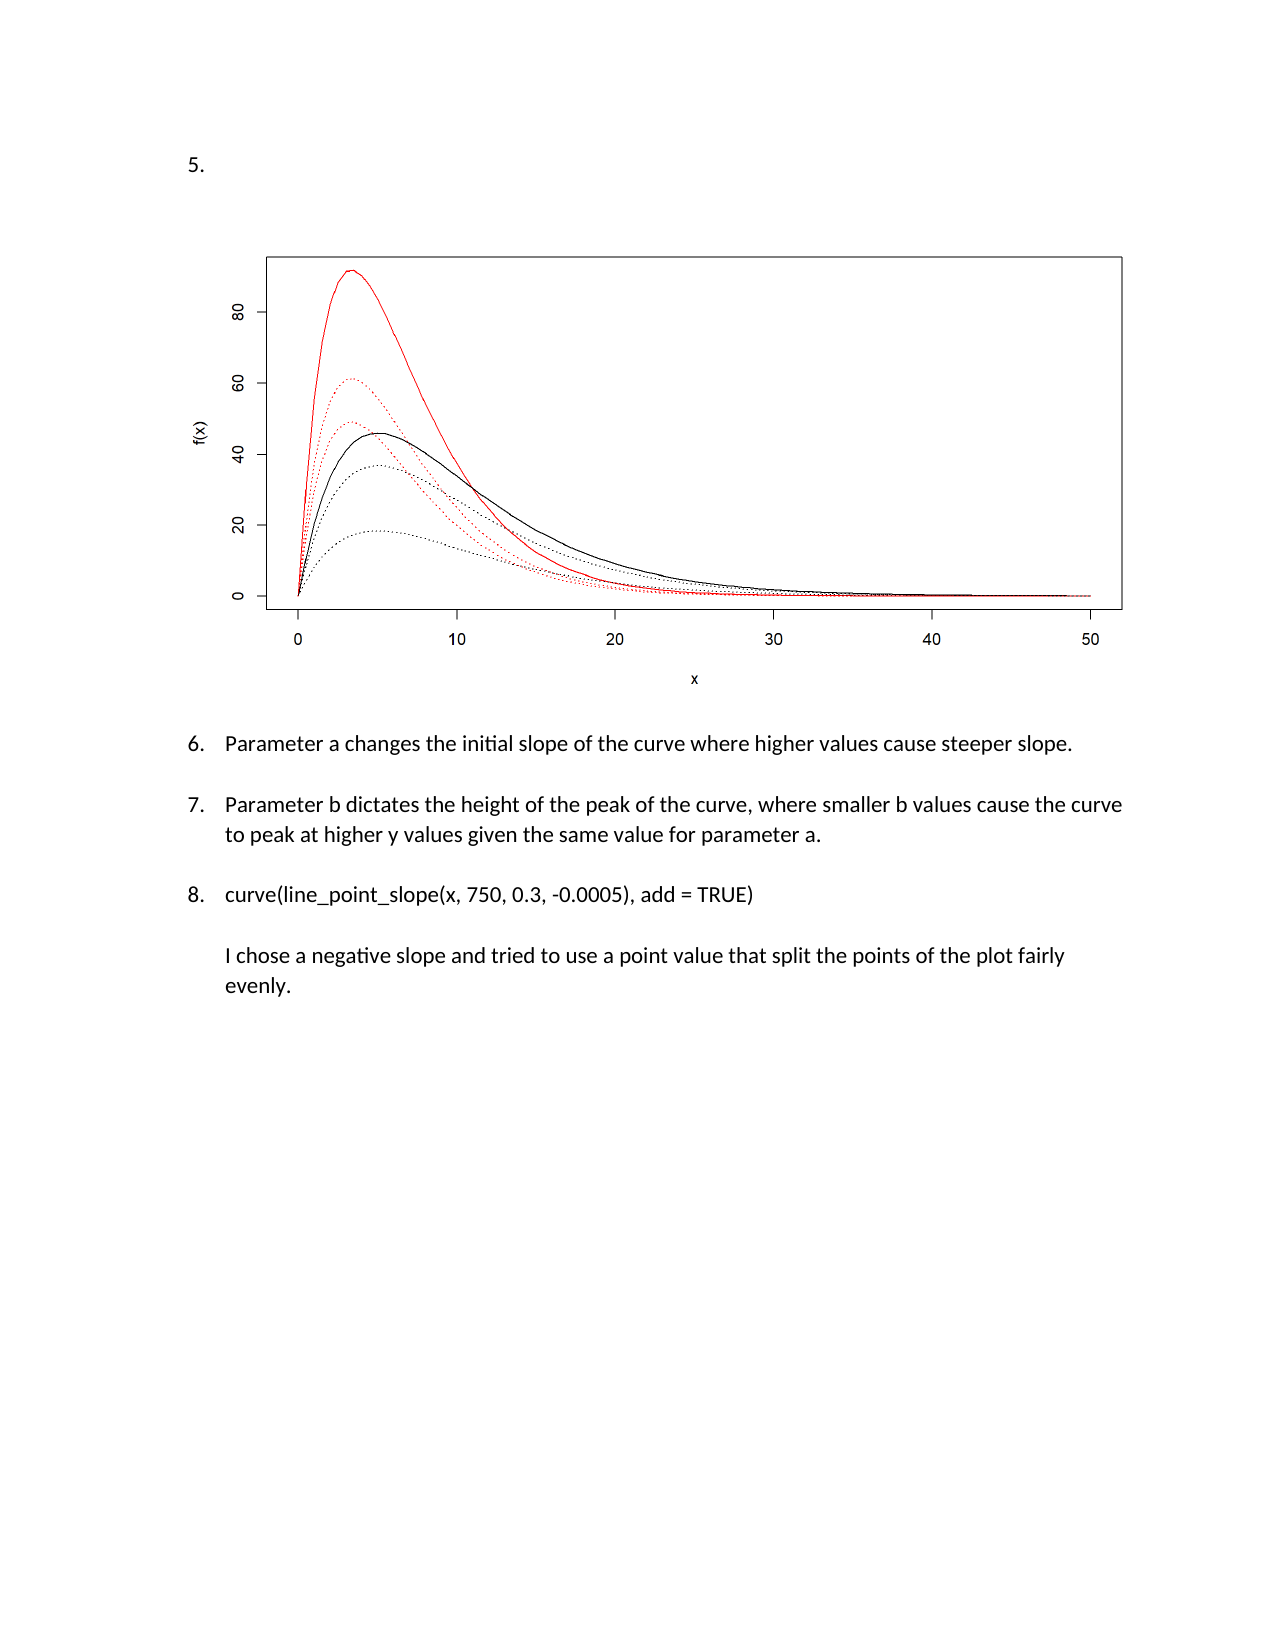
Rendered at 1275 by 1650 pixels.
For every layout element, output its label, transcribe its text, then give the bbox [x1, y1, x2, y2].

list I chose a negative slope and tried to use a point value that split the points of the plot fairly evenly. [225, 941, 1125, 999]
list Parameter a changes the initial slope of the curve where higher values cause steeper slope. [187, 729, 1125, 757]
list Parameter b dictates the height of the peak of the curve, where smaller b values cause the curve to peak at higher y values given the same value for parameter a. [187, 790, 1125, 848]
picture [187, 180, 1163, 697]
list curve(line_point_slope(x, 750, 0.3, -0.0005), add = TRUE) [187, 880, 1125, 908]
